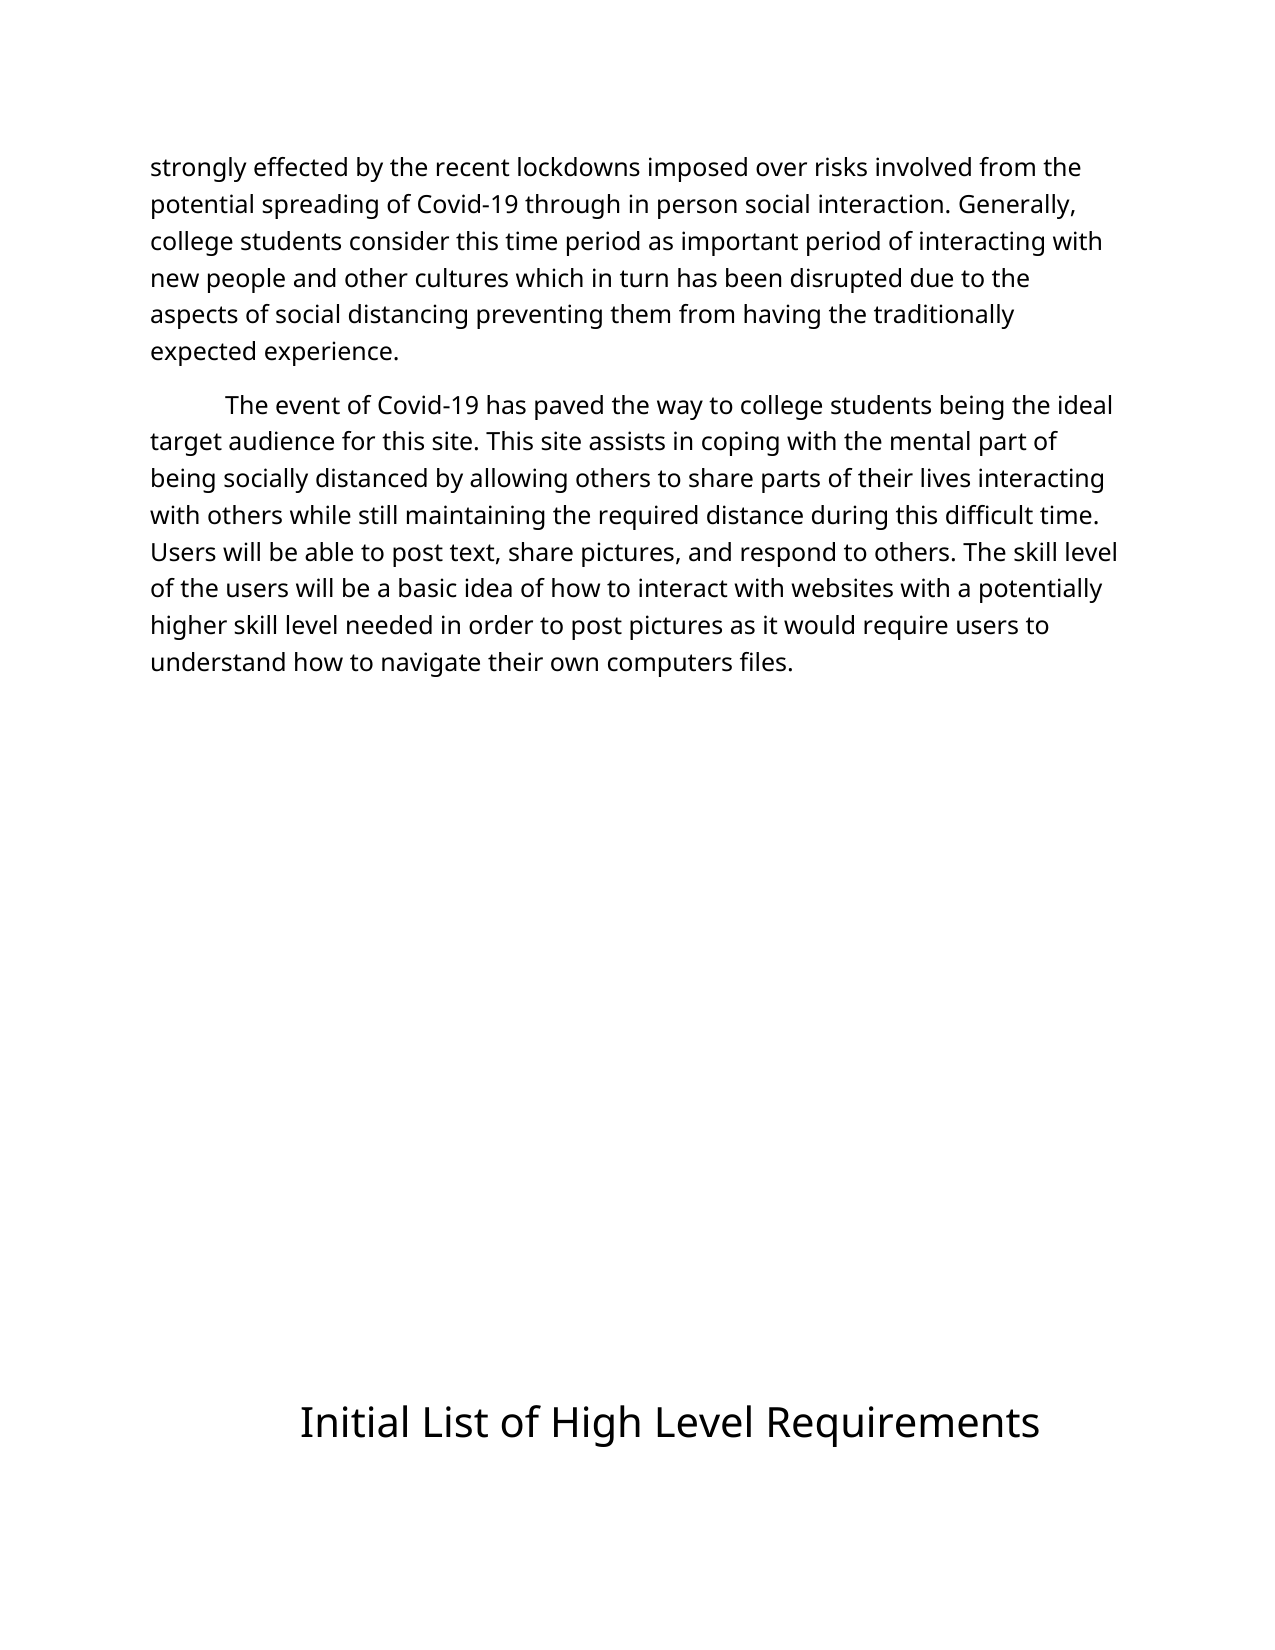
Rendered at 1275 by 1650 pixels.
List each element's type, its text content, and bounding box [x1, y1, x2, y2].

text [150, 150, 1125, 368]
text The event of Covid-19 has paved the way to college students being the ideal target audience for this site. This site assists in coping with the mental part of being socially distanced by allowing others to share parts of their lives interacting with others while still maintaining the required distance during this difficult time. Users will be able to post text, share pictures, and respond to others. The skill level of the users will be a basic idea of how to interact with websites with a potentially higher skill level needed in order to post pictures as it would require users to understand how to navigate their own computers files. [150, 387, 1125, 679]
text Initial List of High Level Requirements [225, 1393, 1125, 1449]
